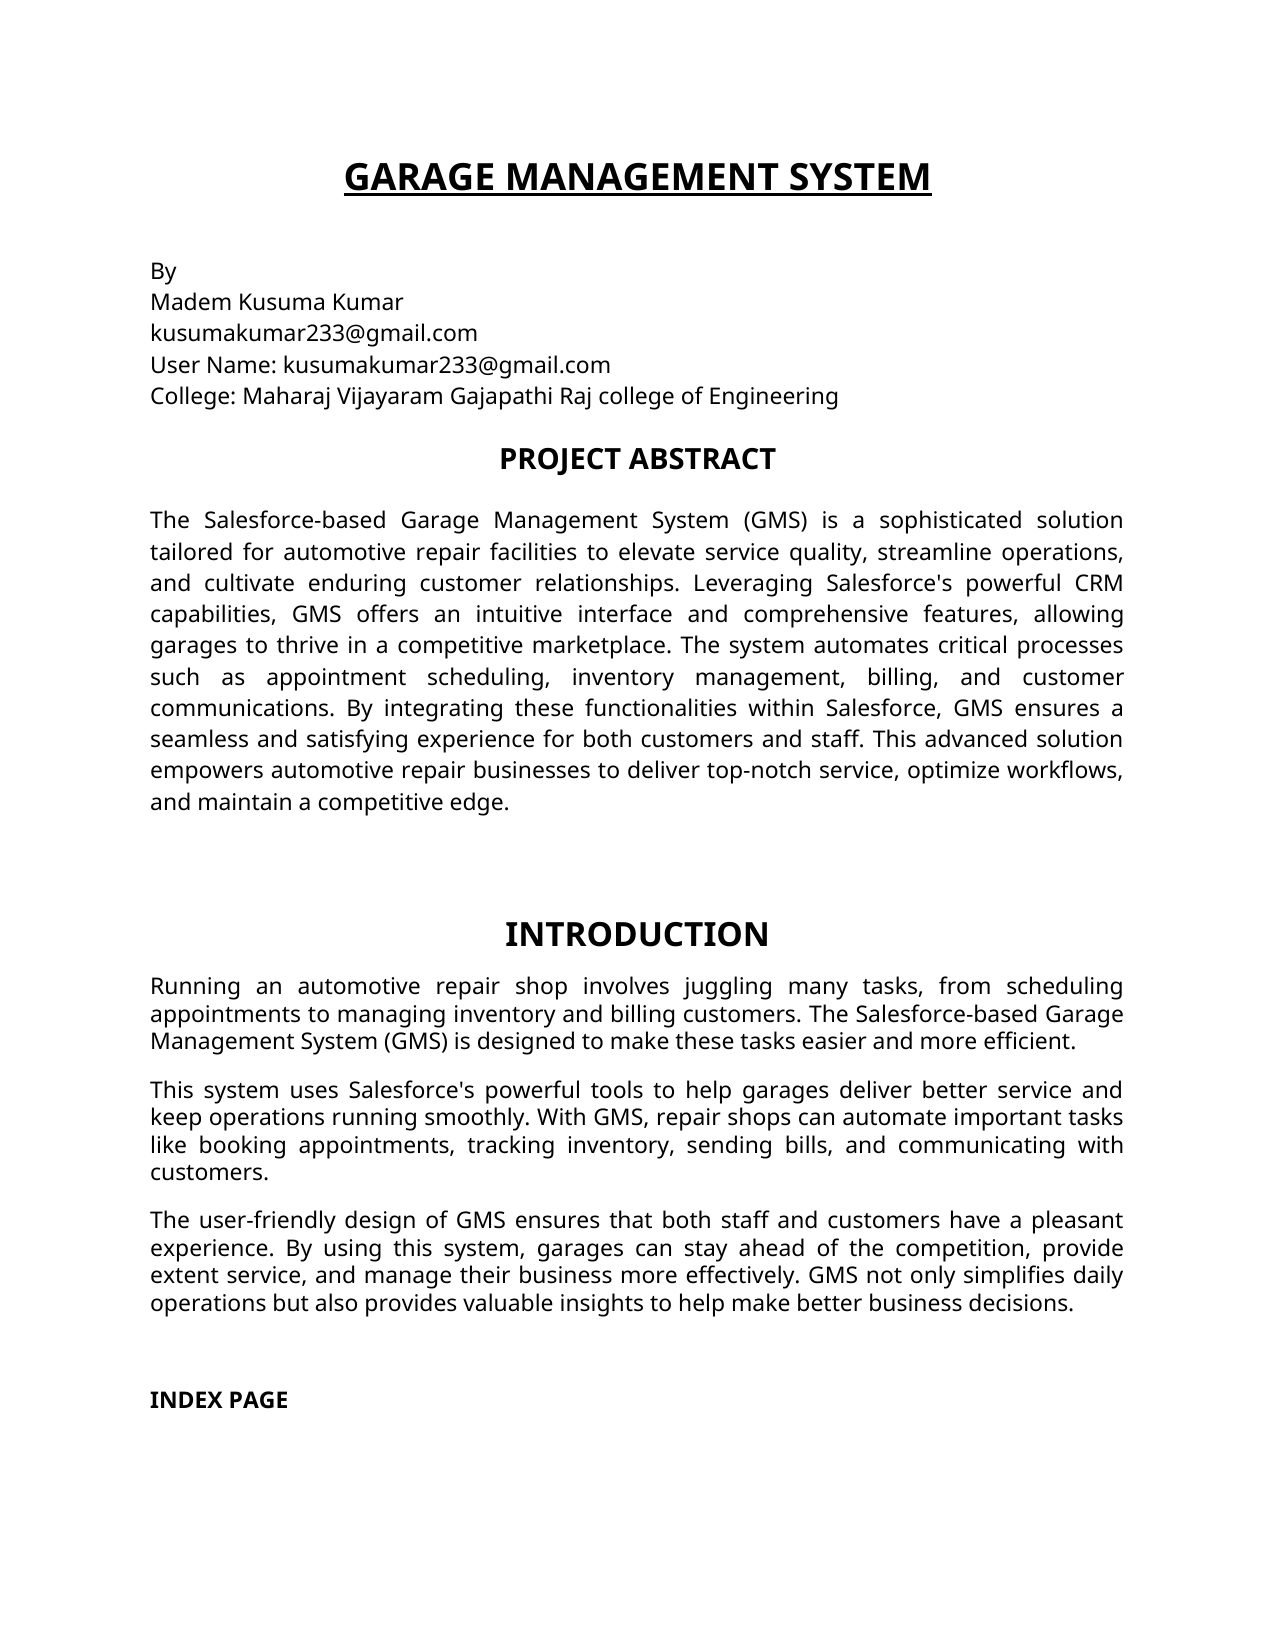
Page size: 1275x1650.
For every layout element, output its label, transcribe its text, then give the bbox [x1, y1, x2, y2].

text INTRODUCTION [150, 924, 1125, 952]
text INDEX PAGE [150, 1386, 1125, 1414]
text kusumakumar233@gmail.com [150, 317, 1125, 348]
text PROJECT ABSTRACT [150, 438, 1125, 478]
text This system uses Salesforce's powerful tools to help garages deliver better service and keep operations running smoothly. With GMS, repair shops can automate important tasks like booking appointments, tracking inventory, sending bills, and communicating with customers. [150, 1076, 1125, 1186]
text GARAGE MANAGEMENT SYSTEM [150, 150, 1125, 201]
text Madem Kusuma Kumar [150, 286, 1125, 317]
text The user-friendly design of GMS ensures that both staff and customers have a pleasant experience. By using this system, garages can stay ahead of the competition, provide extent service, and manage their business more effectively. GMS not only simplifies daily operations but also provides valuable insights to help make better business decisions. [150, 1207, 1125, 1317]
text By [150, 255, 1125, 286]
text User Name: kusumakumar233@gmail.com [150, 348, 1125, 380]
text College: Maharaj Vijayaram Gajapathi Raj college of Engineering [150, 380, 1125, 411]
text Running an automotive repair shop involves juggling many tasks, from scheduling appointments to managing inventory and billing customers. The Salesforce-based Garage Management System (GMS) is designed to make these tasks easier and more efficient. [150, 973, 1125, 1055]
text The Salesforce-based Garage Management System (GMS) is a sophisticated solution tailored for automotive repair facilities to elevate service quality, streamline operations, and cultivate enduring customer relationships. Leveraging Salesforce's powerful CRM capabilities, GMS offers an intuitive interface and comprehensive features, allowing garages to thrive in a competitive marketplace. The system automates critical processes such as appointment scheduling, inventory management, billing, and customer communications. By integrating these functionalities within Salesforce, GMS ensures a seamless and satisfying experience for both customers and staff. This advanced solution empowers automotive repair businesses to deliver top-notch service, optimize workflows, and maintain a competitive edge. [150, 504, 1125, 817]
